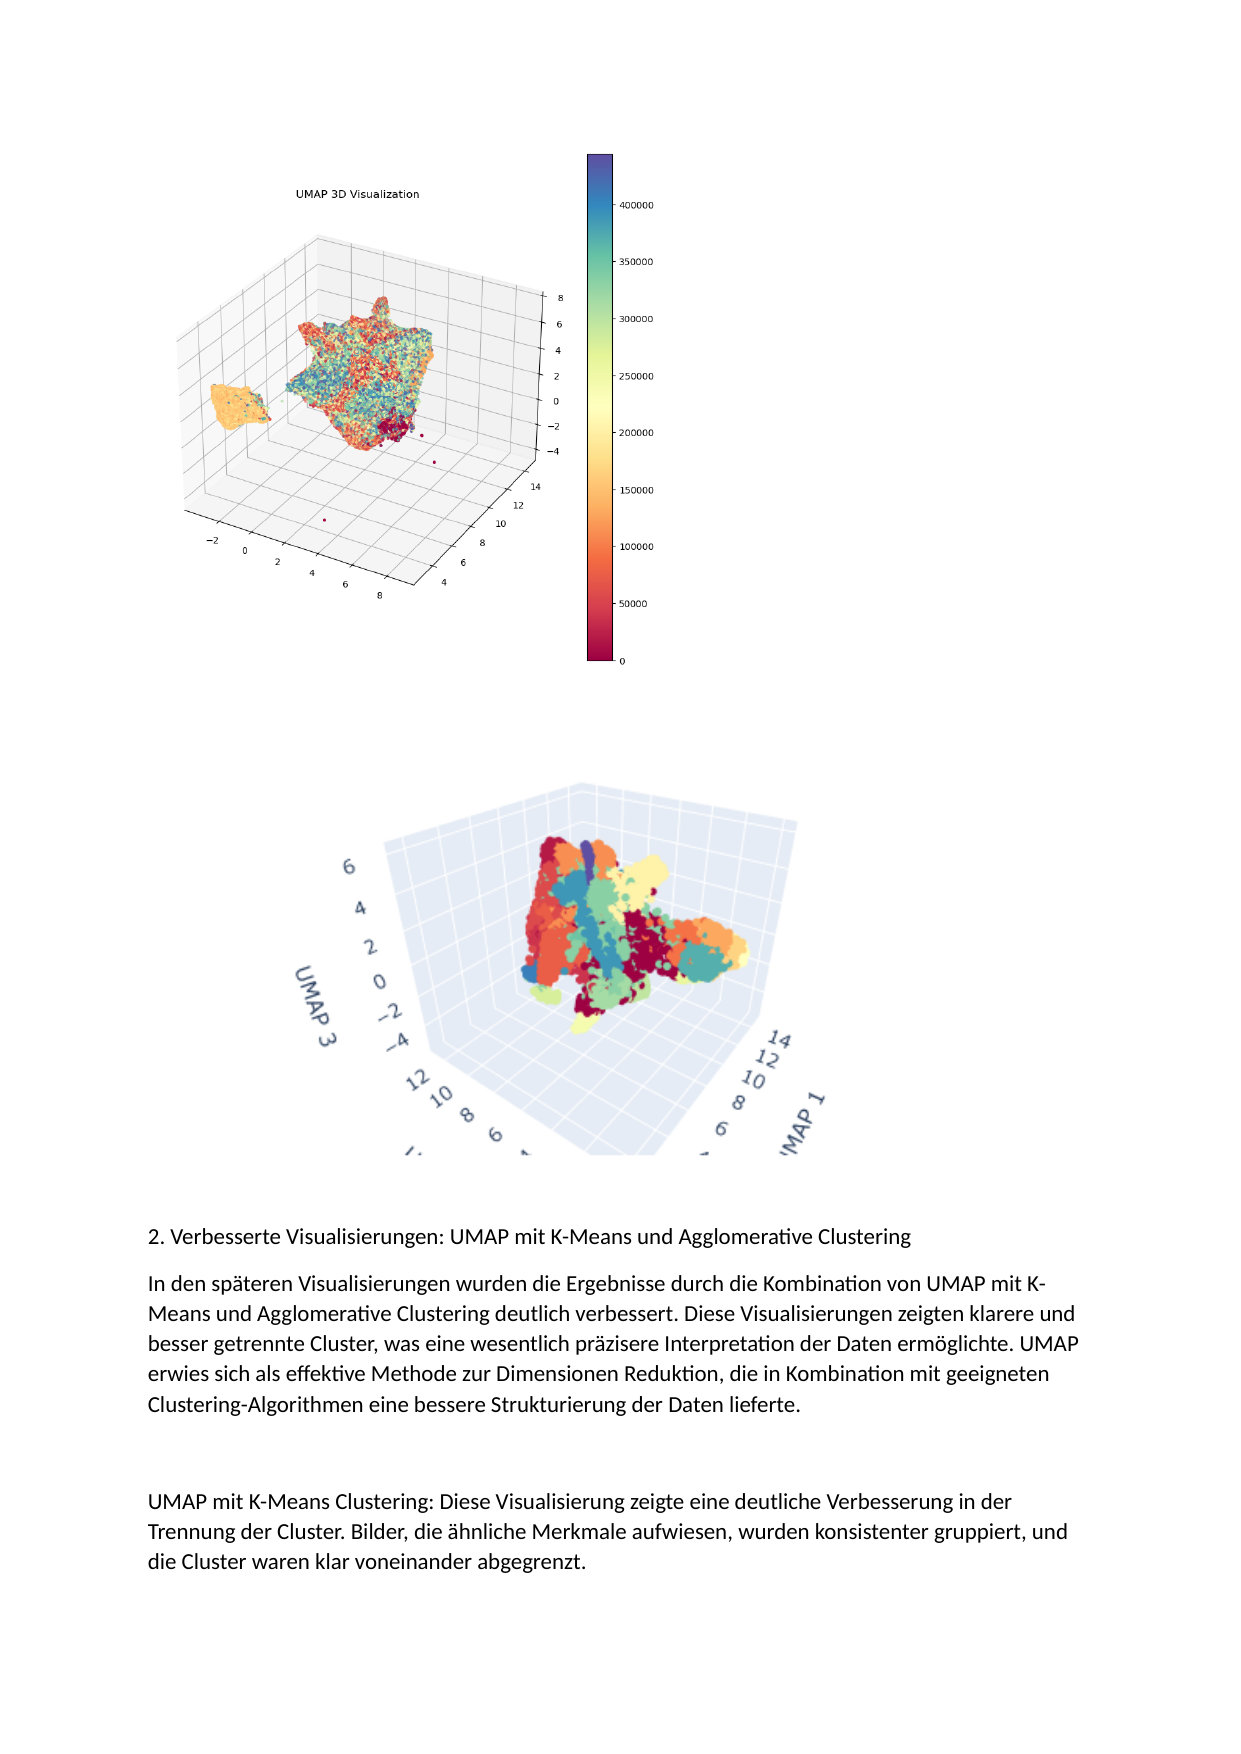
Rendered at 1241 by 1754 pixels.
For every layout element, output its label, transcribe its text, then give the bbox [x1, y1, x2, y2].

picture [147, 147, 660, 672]
picture [152, 690, 1003, 1204]
text UMAP mit K-Means Clustering: Diese Visualisierung zeigte eine deutliche Verbesserung in der Trennung der Cluster. Bilder, die ähnliche Merkmale aufwiesen, wurden konsistenter gruppiert, und die Cluster waren klar voneinander abgegrenzt. [148, 1487, 1093, 1575]
text In den späteren Visualisierungen wurden die Ergebnisse durch die Kombination von UMAP mit K-Means und Agglomerative Clustering deutlich verbessert. Diese Visualisierungen zeigten klarere und besser getrennte Cluster, was eine wesentlich präzisere Interpretation der Daten ermöglichte. UMAP erwies sich als effektive Methode zur Dimensionen Reduktion, die in Kombination mit geeigneten Clustering-Algorithmen eine bessere Strukturierung der Daten lieferte. [148, 1269, 1093, 1418]
text 2. Verbesserte Visualisierungen: UMAP mit K-Means und Agglomerative Clustering [148, 1222, 1093, 1250]
